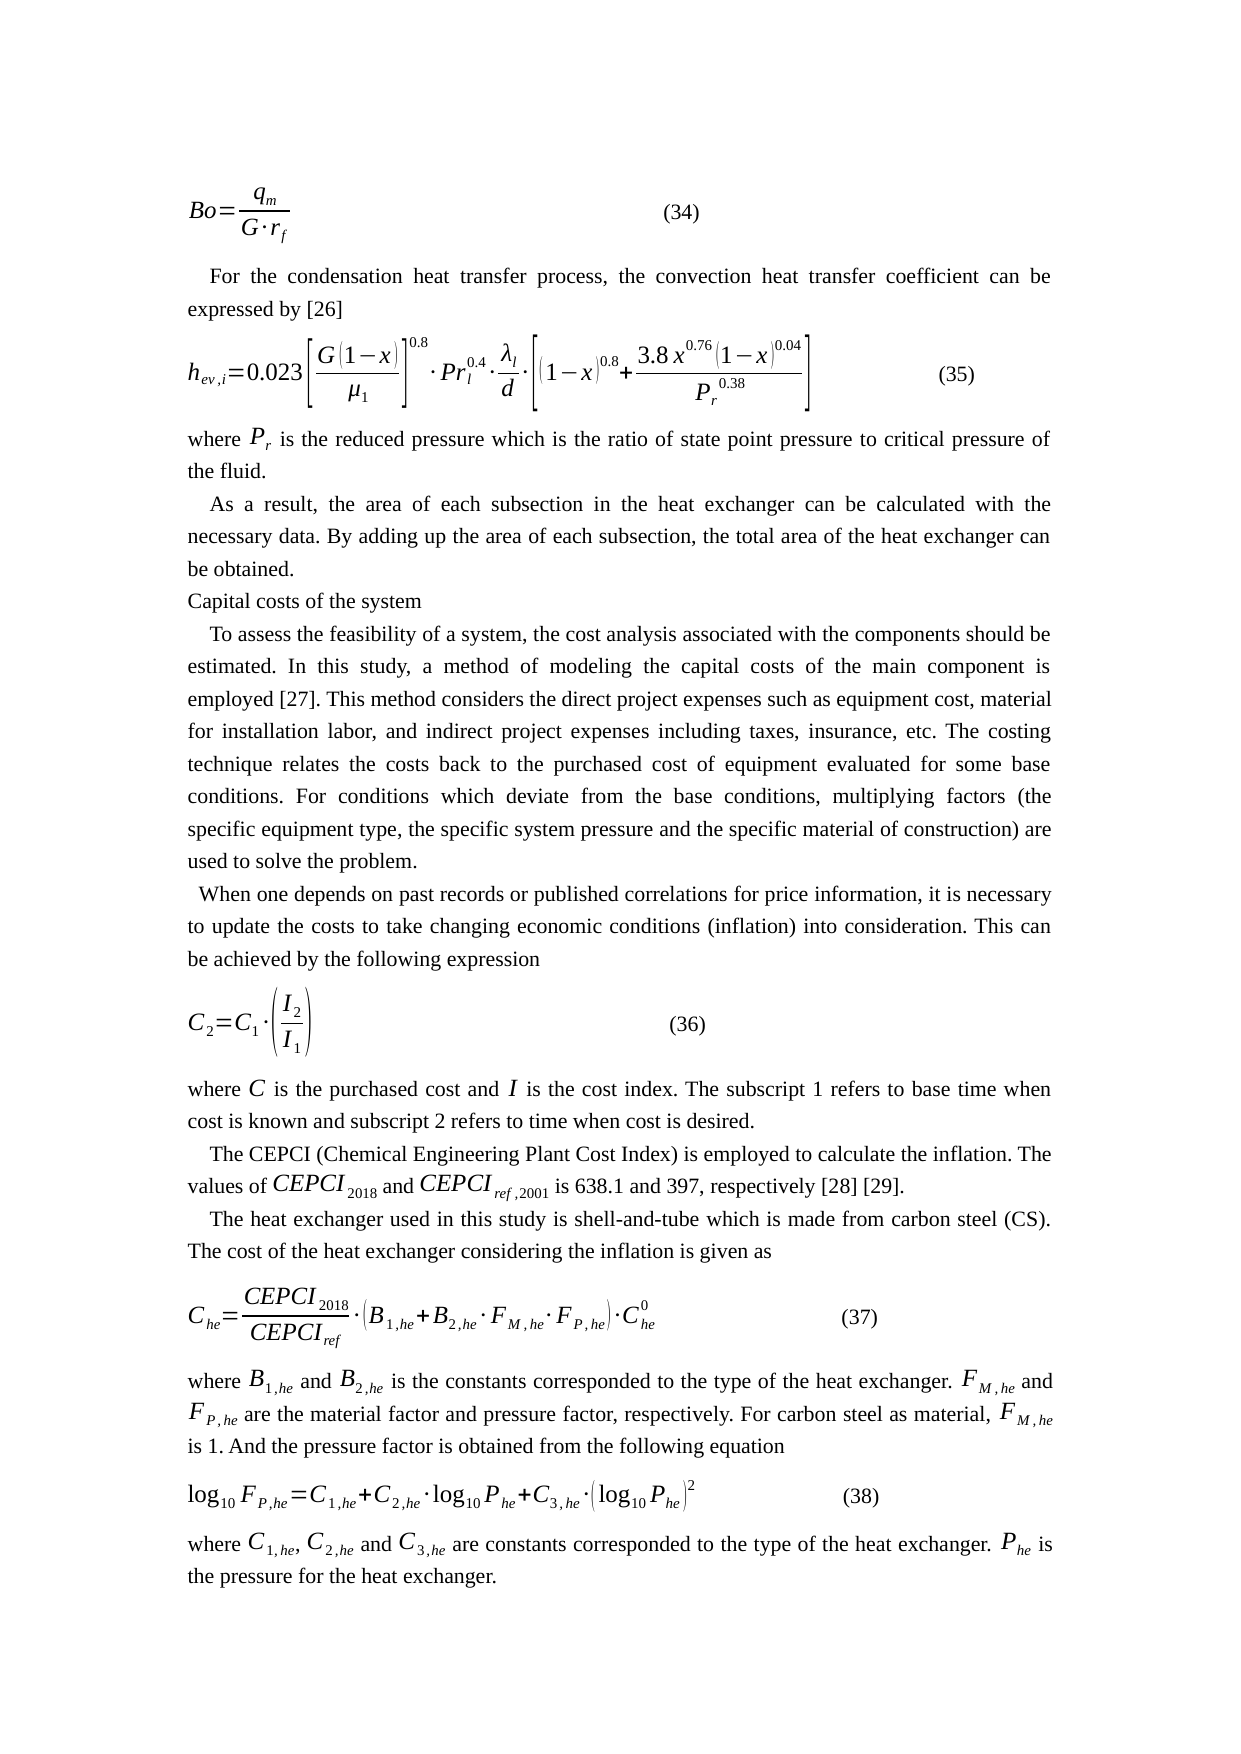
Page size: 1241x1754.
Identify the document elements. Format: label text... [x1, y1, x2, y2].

text (36) [187, 974, 1053, 1072]
text where is the purchased cost and is the cost index. The subscript 1 refers to base time when cost is known and subscript 2 refers to time when cost is desired. [187, 1072, 1053, 1137]
text (38) [187, 1462, 1053, 1527]
text where , and are constants corresponded to the type of the heat exchanger. is the pressure for the heat exchanger. [187, 1527, 1053, 1592]
text The CEPCI (Chemical Engineering Plant Cost Index) is employed to calculate the inflation. The values of and is 638.1 and 397, respectively [28] [29]. [187, 1137, 1053, 1202]
text For the condensation heat transfer process, the convection heat transfer coefficient can be expressed by [26] [187, 259, 1053, 324]
text The heat exchanger used in this study is shell-and-tube which is made from carbon steel (CS). The cost of the heat exchanger considering the inflation is given as [187, 1202, 1053, 1267]
text As a result, the area of each subsection in the heat exchanger can be calculated with the necessary data. By adding up the area of each subsection, the total area of the heat exchanger can be obtained. [187, 487, 1053, 584]
text Capital costs of the system [187, 584, 1053, 617]
text (37) [187, 1267, 1053, 1364]
text where is the reduced pressure which is the ratio of state point pressure to critical pressure of the fluid. [187, 422, 1053, 487]
text When one depends on past records or published correlations for price information, it is necessary to update the costs to take changing economic conditions (inflation) into consideration. This can be achieved by the following expression [187, 877, 1053, 974]
text where and is the constants corresponded to the type of the heat exchanger. and are the material factor and pressure factor, respectively. For carbon steel as material, is 1. And the pressure factor is obtained from the following equation [187, 1364, 1053, 1462]
text To assess the feasibility of a system, the cost analysis associated with the components should be estimated. In this study, a method of modeling the capital costs of the main component is employed [27]. This method considers the direct project expenses such as equipment cost, material for installation labor, and indirect project expenses including taxes, insurance, etc. The costing technique relates the costs back to the purchased cost of equipment evaluated for some base conditions. For conditions which deviate from the base conditions, multiplying factors (the specific equipment type, the specific system pressure and the specific material of construction) are used to solve the problem. [187, 617, 1053, 877]
text (35) [187, 324, 1053, 422]
text (34) [187, 162, 1053, 259]
